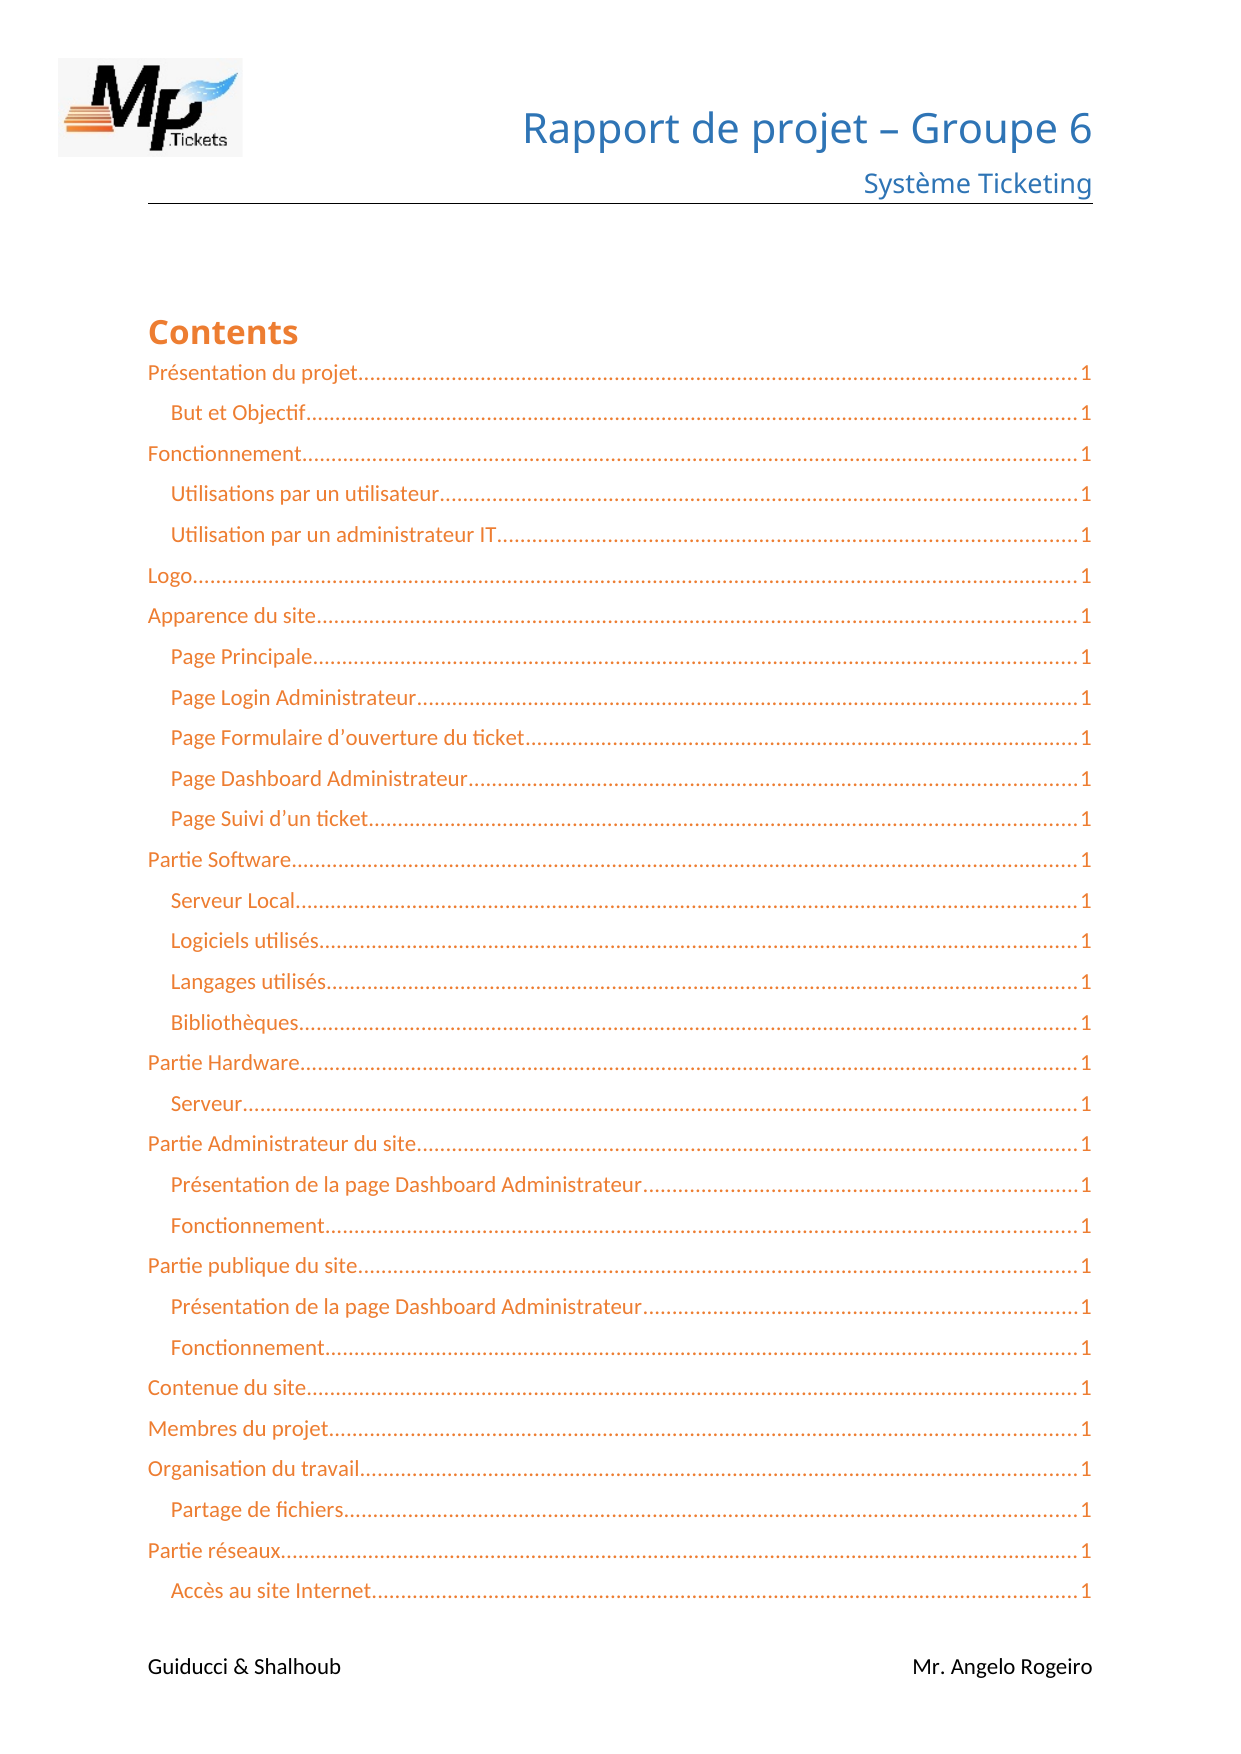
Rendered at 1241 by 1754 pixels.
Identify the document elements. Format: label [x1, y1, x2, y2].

picture [58, 58, 243, 157]
